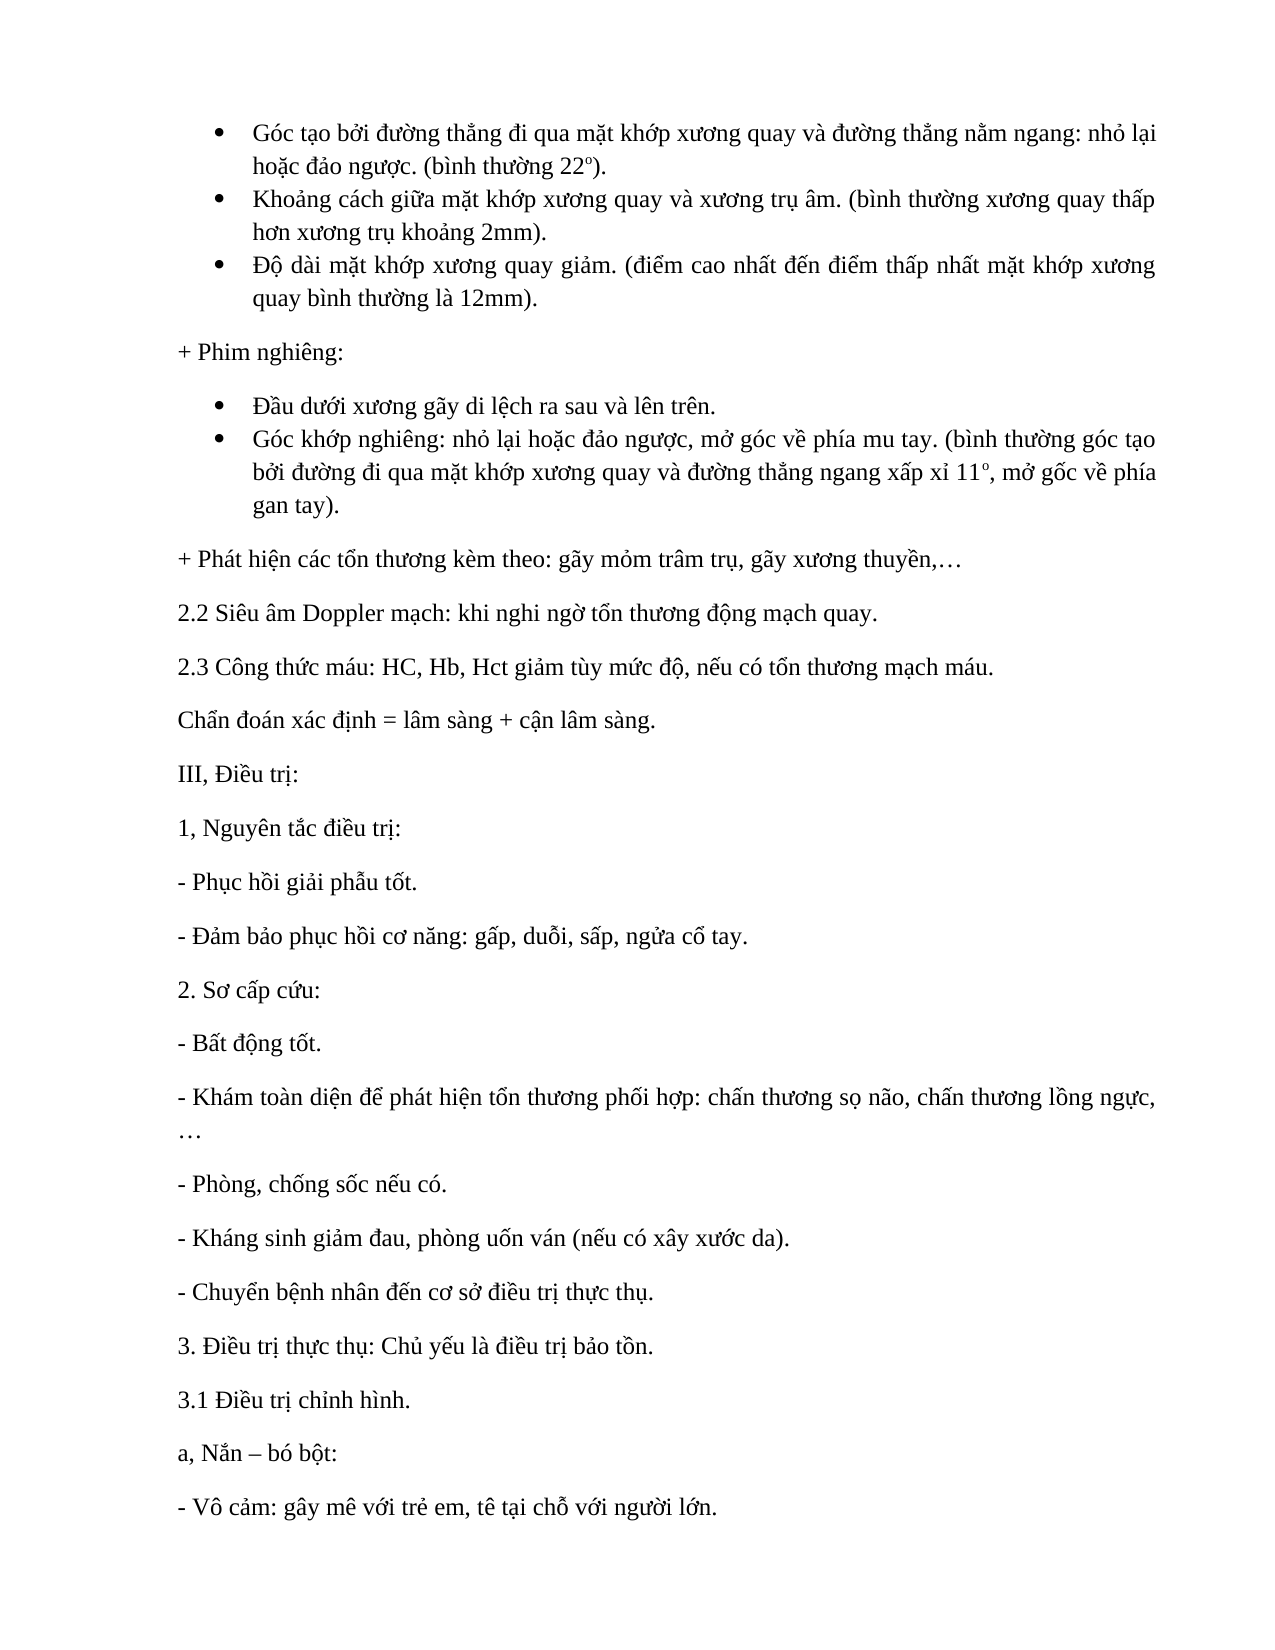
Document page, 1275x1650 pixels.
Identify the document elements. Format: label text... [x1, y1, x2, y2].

list Đầu dưới xương gãy di lệch ra sau và lên trên. [215, 391, 1157, 420]
text a, Nắn – bó bột: [177, 1438, 1157, 1467]
text + Phim nghiêng: [177, 337, 1157, 366]
text III, Điều trị: [177, 759, 1157, 788]
text Chẩn đoán xác định = lâm sàng + cận lâm sàng. [177, 705, 1157, 734]
text - Phục hồi giải phẫu tốt. [177, 867, 1157, 896]
list Góc khớp nghiêng: nhỏ lại hoặc đảo ngược, mở góc về phía mu tay. (bình thường góc tạo bởi đường đi qua mặt khớp xương quay và đường thẳng ngang xấp xỉ 11o, mở gốc về phía gan tay). [215, 424, 1157, 519]
text 3.1 Điều trị chỉnh hình. [177, 1385, 1157, 1413]
list Góc tạo bởi đường thẳng đi qua mặt khớp xương quay và đường thẳng nằm ngang: nhỏ lại hoặc đảo ngược. (bình thường 22o). [215, 118, 1157, 180]
text 2.3 Công thức máu: HC, Hb, Hct giảm tùy mức độ, nếu có tổn thương mạch máu. [177, 652, 1157, 680]
text 1, Nguyên tắc điều trị: [177, 813, 1157, 842]
text - Chuyển bệnh nhân đến cơ sở điều trị thực thụ. [177, 1277, 1157, 1306]
list Độ dài mặt khớp xương quay giảm. (điểm cao nhất đến điểm thấp nhất mặt khớp xương quay bình thường là 12mm). [215, 250, 1157, 312]
text 2. Sơ cấp cứu: [177, 975, 1157, 1003]
text 2.2 Siêu âm Doppler mạch: khi nghi ngờ tổn thương động mạch quay. [177, 598, 1157, 626]
text 3. Điều trị thực thụ: Chủ yếu là điều trị bảo tồn. [177, 1331, 1157, 1359]
text + Phát hiện các tổn thương kèm theo: gãy mỏm trâm trụ, gãy xương thuyền,… [177, 544, 1157, 573]
text - Khám toàn diện để phát hiện tổn thương phối hợp: chấn thương sọ não, chấn thương lồng ngực,… [177, 1082, 1157, 1144]
text - Phòng, chống sốc nếu có. [177, 1169, 1157, 1198]
text - Bất động tốt. [177, 1028, 1157, 1057]
text - Kháng sinh giảm đau, phòng uốn ván (nếu có xây xước da). [177, 1223, 1157, 1252]
list Khoảng cách giữa mặt khớp xương quay và xương trụ âm. (bình thường xương quay thấp hơn xương trụ khoảng 2mm). [215, 184, 1157, 246]
text - Vô cảm: gây mê với trẻ em, tê tại chỗ với người lớn. [177, 1492, 1157, 1521]
text - Đảm bảo phục hồi cơ năng: gấp, duỗi, sấp, ngửa cổ tay. [177, 921, 1157, 949]
